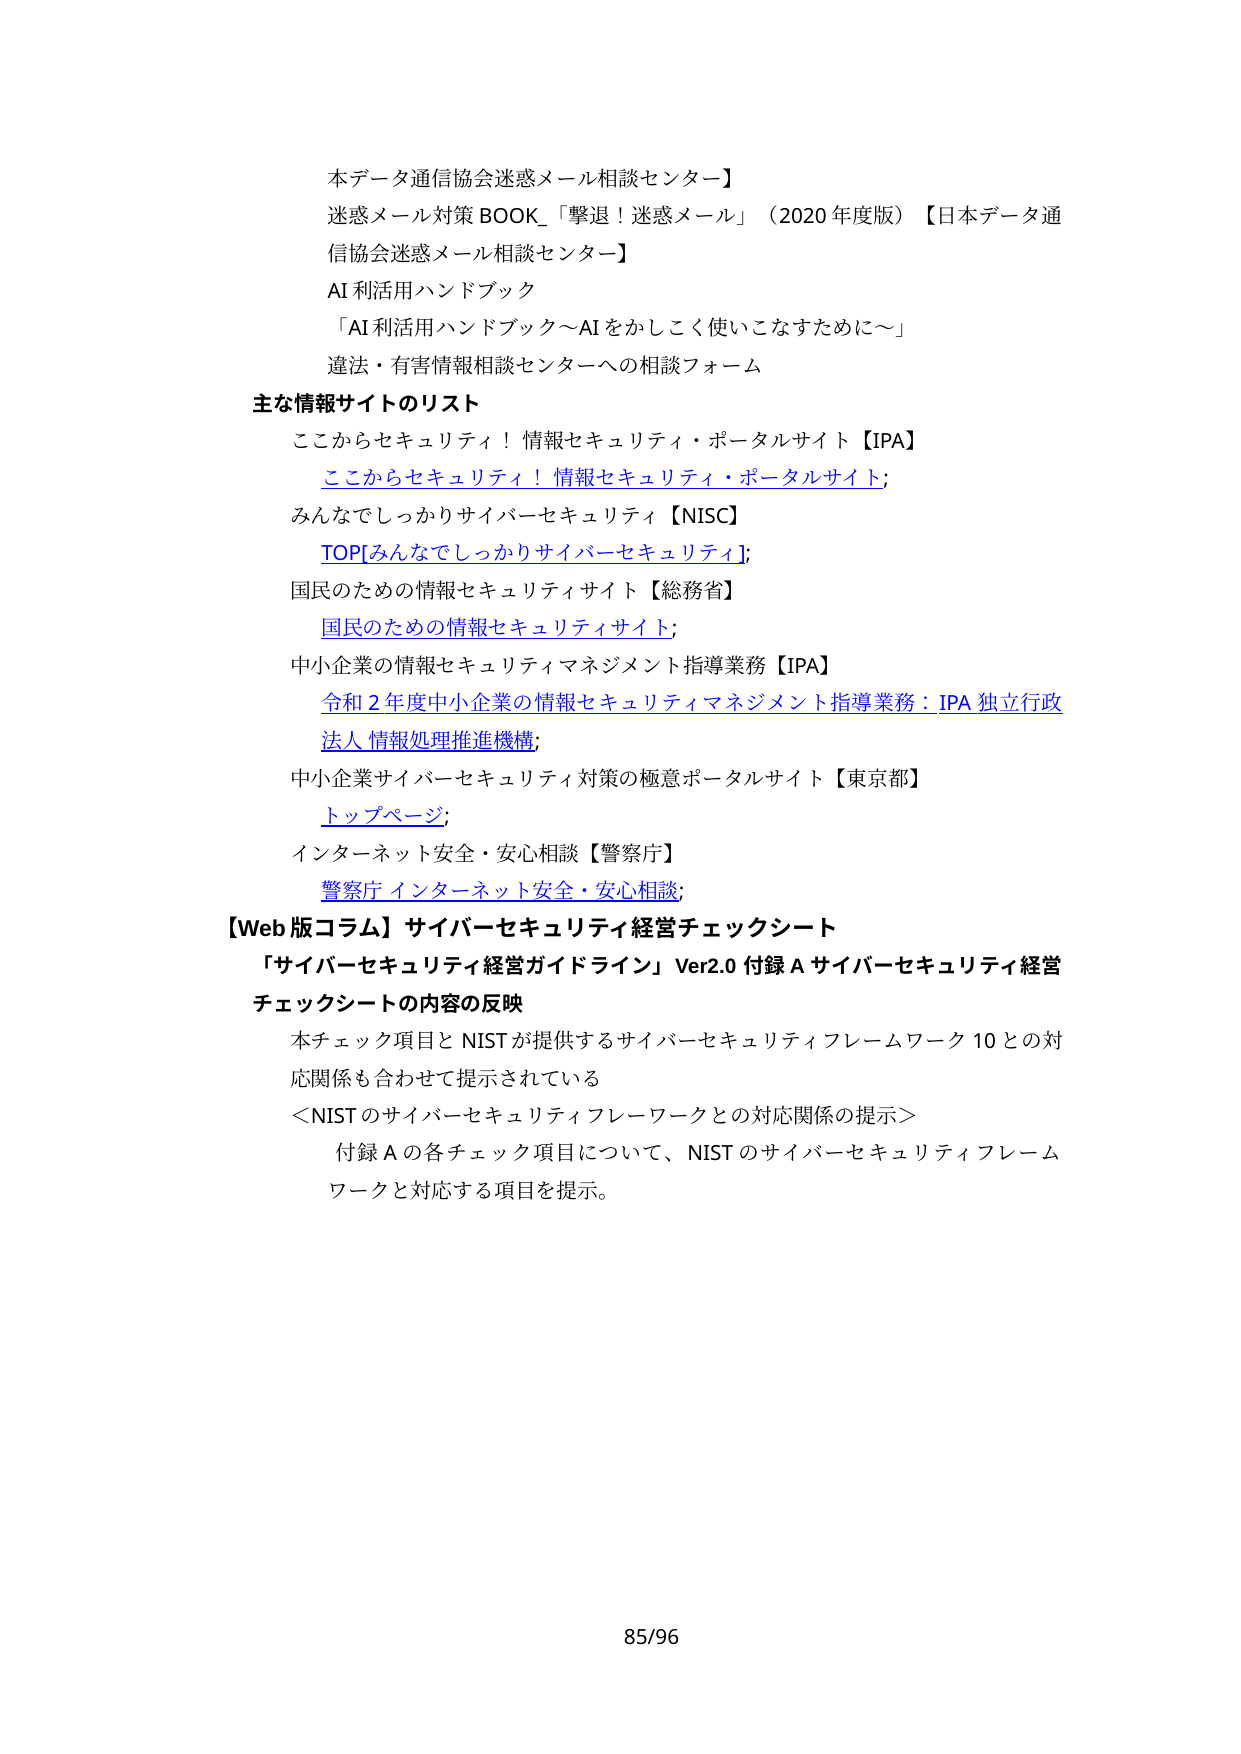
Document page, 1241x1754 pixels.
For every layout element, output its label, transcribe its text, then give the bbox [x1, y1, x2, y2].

text 国民のための情報セキュリティサイト; [321, 608, 1063, 646]
text ここからセキュリティ！ 情報セキュリティ・ポータルサイト; [321, 458, 1063, 496]
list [327, 158, 1063, 196]
text 警察庁 インターネット安全・安心相談; [321, 871, 1063, 908]
text 令和2年度中小企業の情報セキュリティマネジメント指導業務：IPA 独立行政法人 情報処理推進機構; [321, 683, 1063, 758]
list 迷惑メール対策BOOK_「撃退！迷惑メール」（2020年度版）【日本データ通信協会迷惑メール相談センター】 [327, 196, 1063, 271]
list 本チェック項目とNISTが提供するサイバーセキュリティフレームワーク10との対応関係も合わせて提示されている [290, 1021, 1063, 1096]
subtitle 「サイバーセキュリティ経営ガイドライン」Ver2.0 付録A サイバーセキュリティ経営チェックシートの内容の反映 [252, 946, 1063, 1021]
text TOP[みんなでしっかりサイバーセキュリティ]; [321, 533, 1063, 571]
list みんなでしっかりサイバーセキュリティ【NISC】 [290, 496, 1063, 533]
subtitle 主な情報サイトのリスト [252, 383, 1063, 421]
list 「AI利活用ハンドブック～AIをかしこく使いこなすために～」 [327, 308, 1063, 346]
list ここからセキュリティ！ 情報セキュリティ・ポータルサイト【IPA】 [290, 421, 1063, 458]
list 違法・有害情報相談センターへの相談フォーム [327, 346, 1063, 383]
list 国民のための情報セキュリティサイト【総務省】 [290, 571, 1063, 608]
list インターネット安全・安心相談【警察庁】 [290, 833, 1063, 871]
text トップページ; [321, 796, 1063, 833]
list AI利活用ハンドブック [327, 271, 1063, 308]
list ＜NISTのサイバーセキュリティフレーワークとの対応関係の提示＞ [290, 1096, 1063, 1133]
subtitle 【Web版コラム】サイバーセキュリティ経営チェックシート [215, 908, 1058, 946]
list 付録Aの各チェック項目について、NISTのサイバーセキュリティフレームワークと対応する項目を提示。 [327, 1133, 1063, 1208]
list 中小企業の情報セキュリティマネジメント指導業務【IPA】 [290, 646, 1063, 683]
list 中小企業サイバーセキュリティ対策の極意ポータルサイト【東京都】 [290, 758, 1063, 796]
